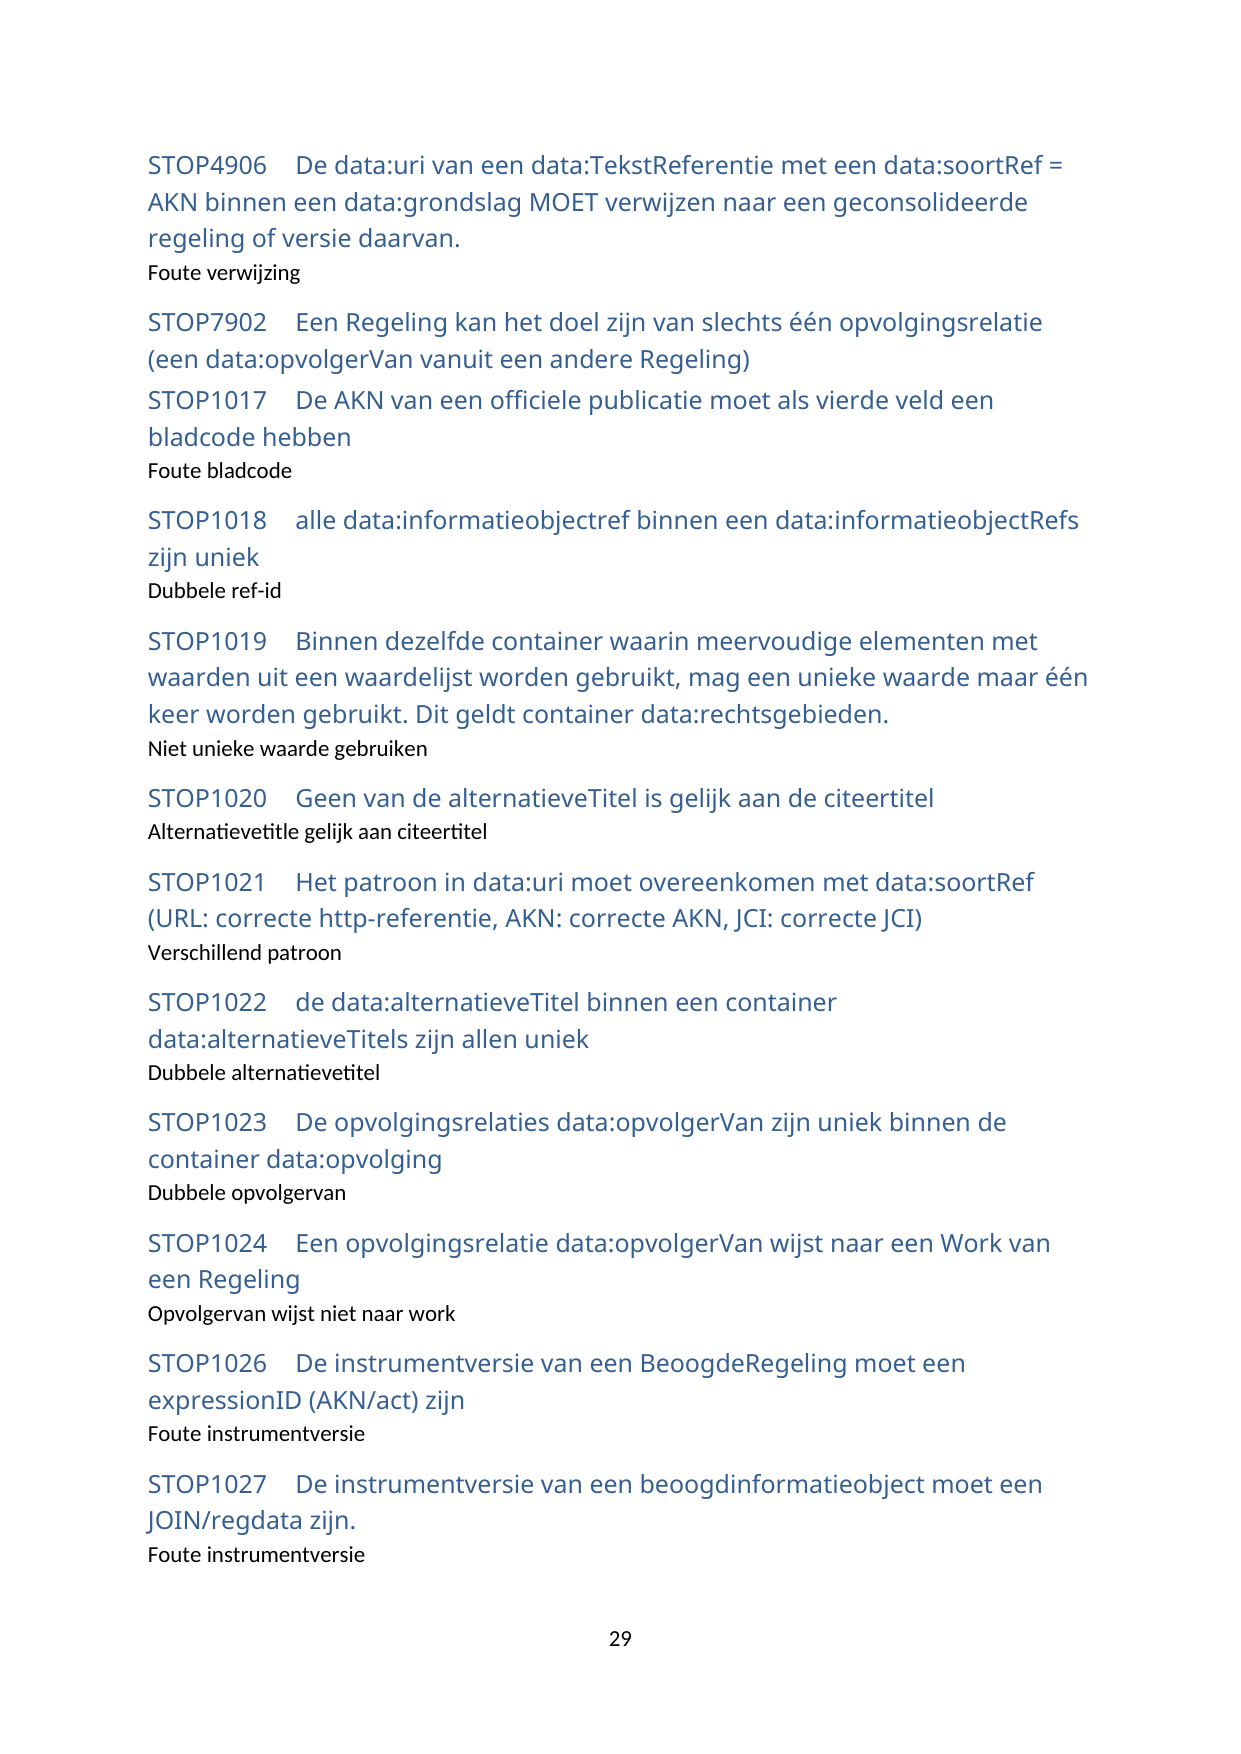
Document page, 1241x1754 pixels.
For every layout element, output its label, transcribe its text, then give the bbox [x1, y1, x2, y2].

text Alternatievetitle gelijk aan citeertitel [148, 817, 1093, 845]
subtitle STOP1024 Een opvolgingsrelatie data:opvolgerVan wijst naar een Work van een Regeling [148, 1225, 1093, 1296]
text Foute verwijzing [148, 258, 1093, 286]
text Niet unieke waarde gebruiken [148, 734, 1093, 762]
text Foute bladcode [148, 456, 1093, 484]
text Dubbele opvolgervan [148, 1178, 1093, 1207]
subtitle STOP1027 De instrumentversie van een beoogdinformatieobject moet een JOIN/regdata zijn. [148, 1466, 1093, 1537]
text Dubbele ref-id [148, 576, 1093, 604]
text Opvolgervan wijst niet naar work [148, 1299, 1093, 1327]
subtitle STOP4906 De data:uri van een data:TekstReferentie met een data:soortRef = AKN binnen een data:grondslag MOET verwijzen naar een geconsolideerde regeling of versie daarvan. [148, 148, 1093, 255]
text Verschillend patroon [148, 938, 1093, 966]
subtitle STOP1021 Het patroon in data:uri moet overeenkomen met data:soortRef (URL: correcte http-referentie, AKN: correcte AKN, JCI: correcte JCI) [148, 864, 1093, 935]
subtitle STOP1022 de data:alternatieveTitel binnen een container data:alternatieveTitels zijn allen uniek [148, 984, 1093, 1055]
text Foute instrumentversie [148, 1540, 1093, 1568]
text Dubbele alternatievetitel [148, 1058, 1093, 1086]
subtitle STOP1018 alle data:informatieobjectref binnen een data:informatieobjectRefs zijn uniek [148, 503, 1093, 574]
subtitle STOP1019 Binnen dezelfde container waarin meervoudige elementen met waarden uit een waardelijst worden gebruikt, mag een unieke waarde maar één keer worden gebruikt. Dit geldt container data:rechtsgebieden. [148, 623, 1093, 731]
text Foute instrumentversie [148, 1419, 1093, 1447]
subtitle STOP7902 Een Regeling kan het doel zijn van slechts één opvolgingsrelatie (een data:opvolgerVan vanuit een andere Regeling) [148, 305, 1093, 376]
subtitle STOP1023 De opvolgingsrelaties data:opvolgerVan zijn uniek binnen de container data:opvolging [148, 1105, 1093, 1176]
subtitle STOP1017 De AKN van een officiele publicatie moet als vierde veld een bladcode hebben [148, 382, 1093, 453]
subtitle STOP1020 Geen van de alternatieveTitel is gelijk aan de citeertitel [148, 781, 1093, 814]
subtitle STOP1026 De instrumentversie van een BeoogdeRegeling moet een expressionID (AKN/act) zijn [148, 1346, 1093, 1417]
